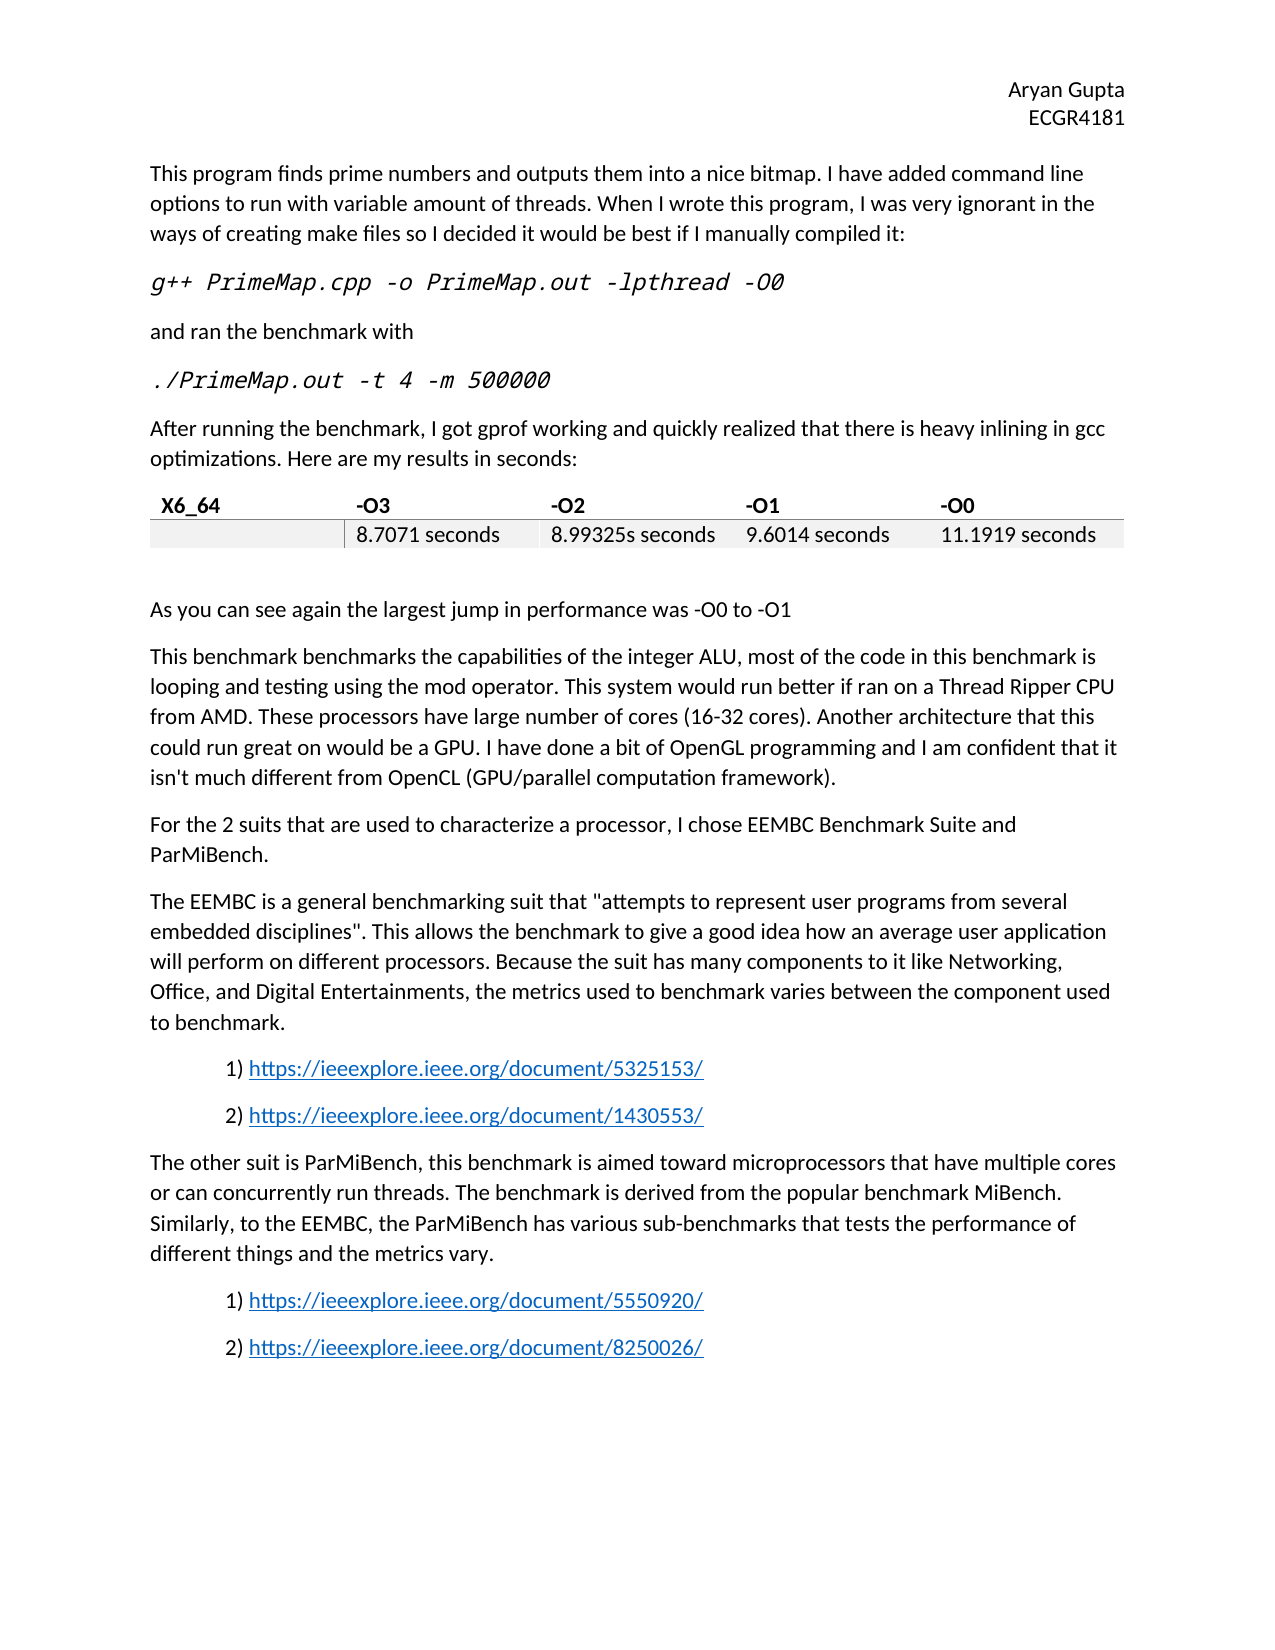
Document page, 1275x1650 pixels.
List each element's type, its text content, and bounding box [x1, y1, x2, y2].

text and ran the benchmark with [150, 317, 1125, 345]
text After running the benchmark, I got gprof working and quickly realized that there is heavy inlining in gcc optimizations. Here are my results in seconds: [150, 414, 1125, 472]
table_header -O3 [345, 491, 539, 519]
table_cell 9.6014 seconds [734, 520, 929, 548]
text The EEMBC is a general benchmarking suit that "attempts to represent user programs from several embedded disciplines". This allows the benchmark to give a good idea how an average user application will perform on different processors. Because the suit has many components to it like Networking, Office, and Digital Entertainments, the metrics used to benchmark varies between the component used to benchmark. [150, 887, 1125, 1036]
text This benchmark benchmarks the capabilities of the integer ALU, most of the code in this benchmark is looping and testing using the mod operator. This system would run better if ran on a Thread Ripper CPU from AMD. These processors have large number of cores (16-32 cores). Another architecture that this could run great on would be a GPU. I have done a bit of OpenGL programming and I am confident that it isn't much different from OpenCL (GPU/parallel computation framework). [150, 642, 1125, 791]
table_cell 8.7071 seconds [345, 520, 539, 548]
table_header -O2 [540, 491, 734, 519]
text The other suit is ParMiBench, this benchmark is aimed toward microprocessors that have multiple cores or can concurrently run threads. The benchmark is derived from the popular benchmark MiBench. Similarly, to the EEMBC, the ParMiBench has various sub-benchmarks that tests the performance of different things and the metrics vary. [150, 1148, 1125, 1267]
text 1) https://ieeexplore.ieee.org/document/5325153/ [150, 1054, 1125, 1082]
text g++ PrimeMap.cpp -o PrimeMap.out -lpthread -O0 [150, 266, 1125, 298]
text This program finds prime numbers and outputs them into a nice bitmap. I have added command line options to run with variable amount of threads. When I wrote this program, I was very ignorant in the ways of creating make files so I decided it would be best if I manually compiled it: [150, 159, 1125, 247]
table_cell 11.1919 seconds [929, 520, 1124, 548]
table_cell [150, 520, 344, 548]
text 1) https://ieeexplore.ieee.org/document/5550920/ [150, 1286, 1125, 1314]
text 2) https://ieeexplore.ieee.org/document/8250026/ [150, 1333, 1125, 1361]
text 2) https://ieeexplore.ieee.org/document/1430553/ [150, 1101, 1125, 1129]
table_header -O0 [929, 491, 1124, 519]
table_header X6_64 [150, 491, 345, 519]
text ./PrimeMap.out -t 4 -m 500000 [150, 364, 1125, 395]
table_header -O1 [734, 491, 929, 519]
text As you can see again the largest jump in performance was -O0 to -O1 [150, 595, 1125, 623]
table_cell 8.99325s seconds [540, 520, 734, 548]
text For the 2 suits that are used to characterize a processor, I chose EEMBC Benchmark Suite and ParMiBench. [150, 810, 1125, 868]
